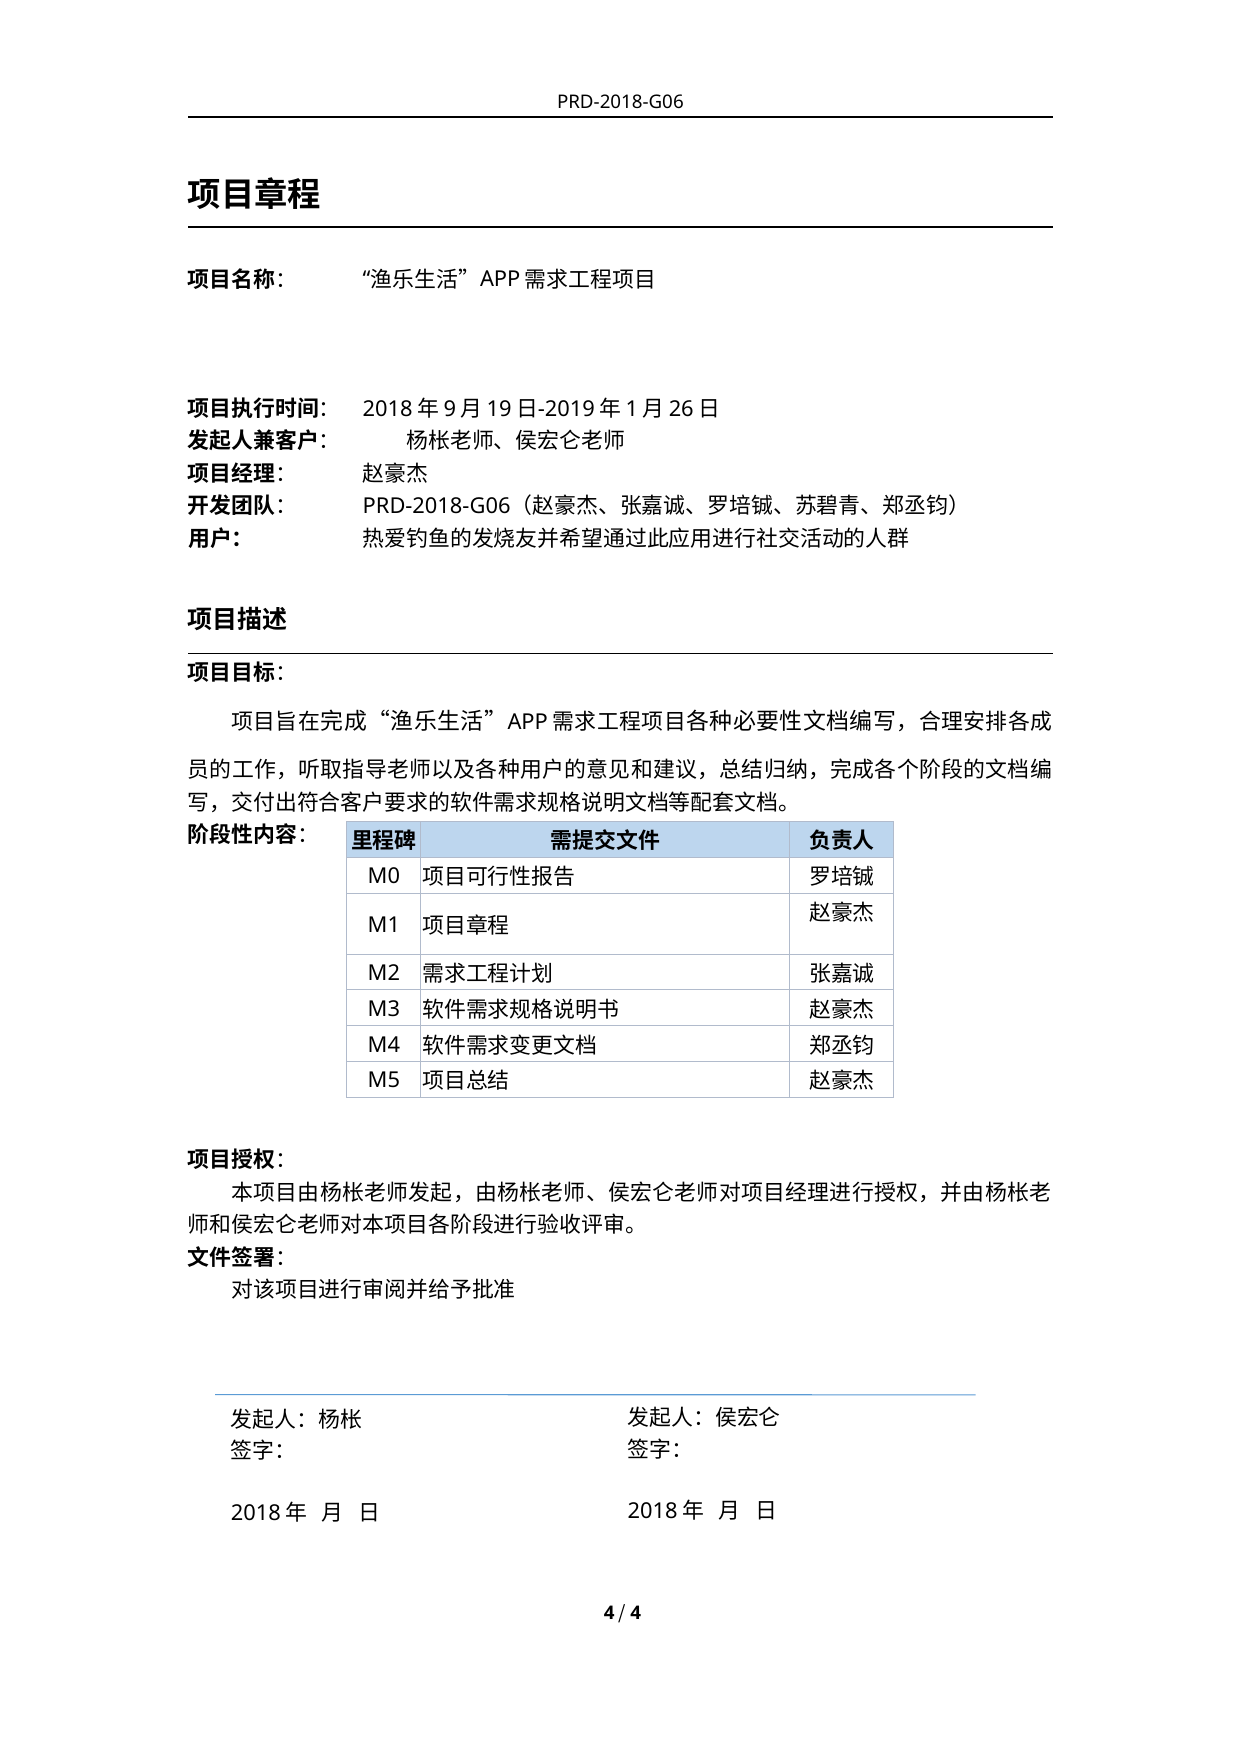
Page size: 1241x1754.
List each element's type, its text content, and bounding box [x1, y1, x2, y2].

table_cell 赵豪杰 [790, 1062, 893, 1097]
table_cell M0 [347, 858, 420, 892]
table_cell 罗培铖 [790, 858, 893, 892]
text 用户： 热爱钓鱼的发烧友并希望通过此应用进行社交活动的人群 [188, 521, 1053, 553]
table_cell M4 [347, 1026, 420, 1061]
table_cell 赵豪杰 [790, 990, 893, 1025]
text 开发团队： PRD-2018-G06（赵豪杰、张嘉诚、罗培铖、苏碧青、郑丞钧） [187, 488, 1053, 521]
text 项目经理： 赵豪杰 [187, 456, 1053, 488]
table_cell M5 [347, 1062, 420, 1097]
table_header 需提交文件 [421, 822, 789, 857]
text 本项目由杨枨老师发起，由杨枨老师、侯宏仑老师对项目经理进行授权，并由杨枨老师和侯宏仑老师对本项目各阶段进行验收评审。 [187, 1174, 1053, 1239]
table_cell 项目可行性报告 [421, 858, 789, 892]
text 项目描述 [187, 586, 1053, 654]
table_cell 郑丞钧 [790, 1026, 893, 1061]
table_cell 软件需求变更文档 [421, 1026, 789, 1061]
table_cell M3 [347, 990, 420, 1025]
text 对该项目进行审阅并给予批准 [231, 1272, 1053, 1304]
table_cell 需求工程计划 [421, 955, 789, 989]
text 文件签署： [187, 1239, 1053, 1272]
text 发起人兼客户： 杨枨老师、侯宏仑老师 [187, 423, 1053, 456]
table_cell M1 [347, 894, 420, 953]
table_cell 项目章程 [421, 894, 789, 953]
text 项目旨在完成“渔乐生活”APP需求工程项目各种必要性文档编写，合理安排各成员的工作，听取指导老师以及各种用户的意见和建议，总结归纳，完成各个阶段的文档编写，交付出符合客户要求的软件需求规格说明文档等配套文档。 [187, 687, 1053, 817]
text 阶段性内容： [187, 817, 1053, 849]
table_cell 软件需求规格说明书 [421, 990, 789, 1025]
subtitle 项目章程 [187, 159, 1053, 228]
text 项目执行时间： 2018年9月19日-2019年1月26日 [187, 391, 1053, 423]
table_cell M2 [347, 955, 420, 989]
table_cell 项目总结 [421, 1062, 789, 1097]
table_header 负责人 [790, 822, 893, 857]
table_cell 赵豪杰 [790, 894, 893, 953]
list 项目名称： “渔乐生活”APP需求工程项目 [187, 262, 1053, 294]
text 项目目标： [187, 654, 1053, 687]
table_header 里程碑 [347, 822, 420, 857]
table_cell 张嘉诚 [790, 955, 893, 989]
text 项目授权： [187, 1142, 1053, 1174]
